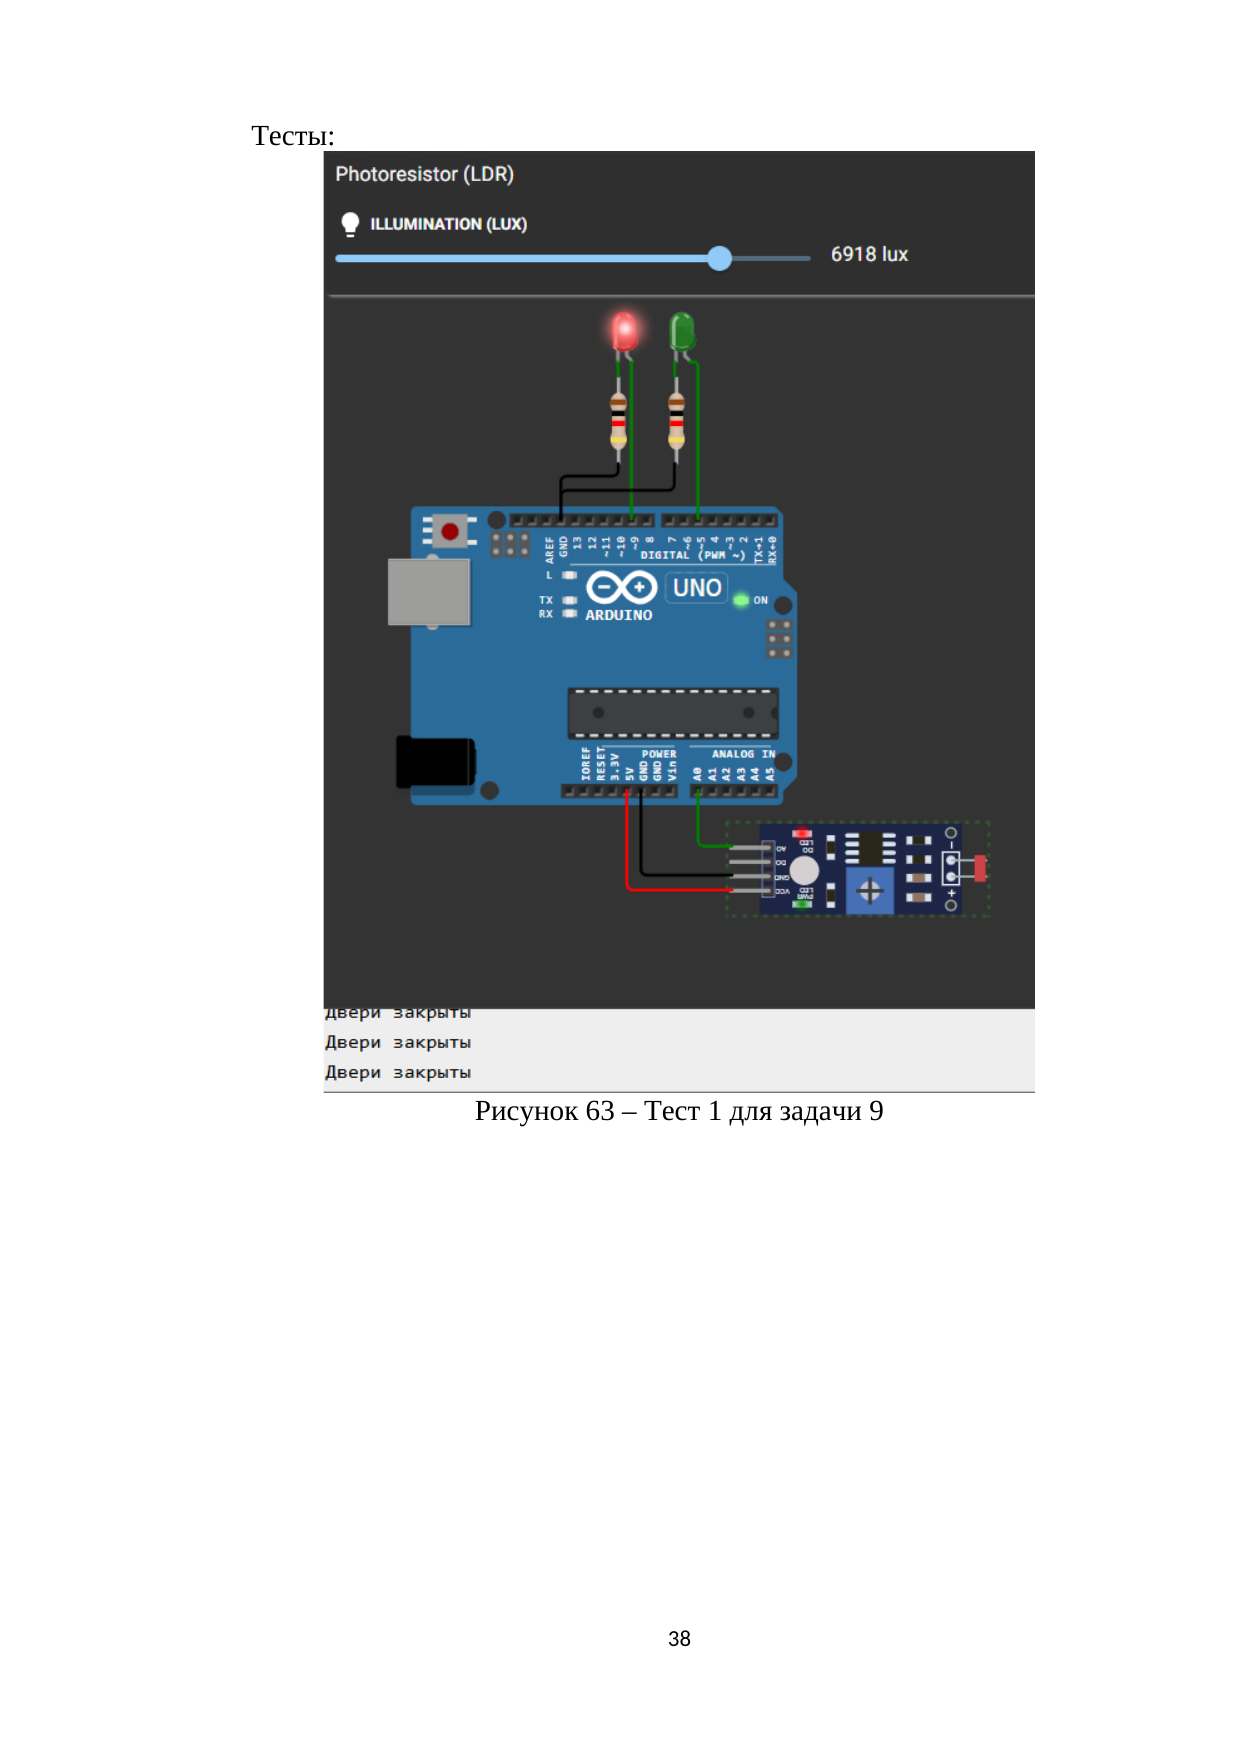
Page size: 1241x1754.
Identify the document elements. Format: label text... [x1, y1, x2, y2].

picture [323, 151, 1035, 1093]
text Рисунок 63 – Тест 1 для задачи 9 [177, 1093, 1181, 1127]
text Тесты: [177, 118, 1181, 152]
